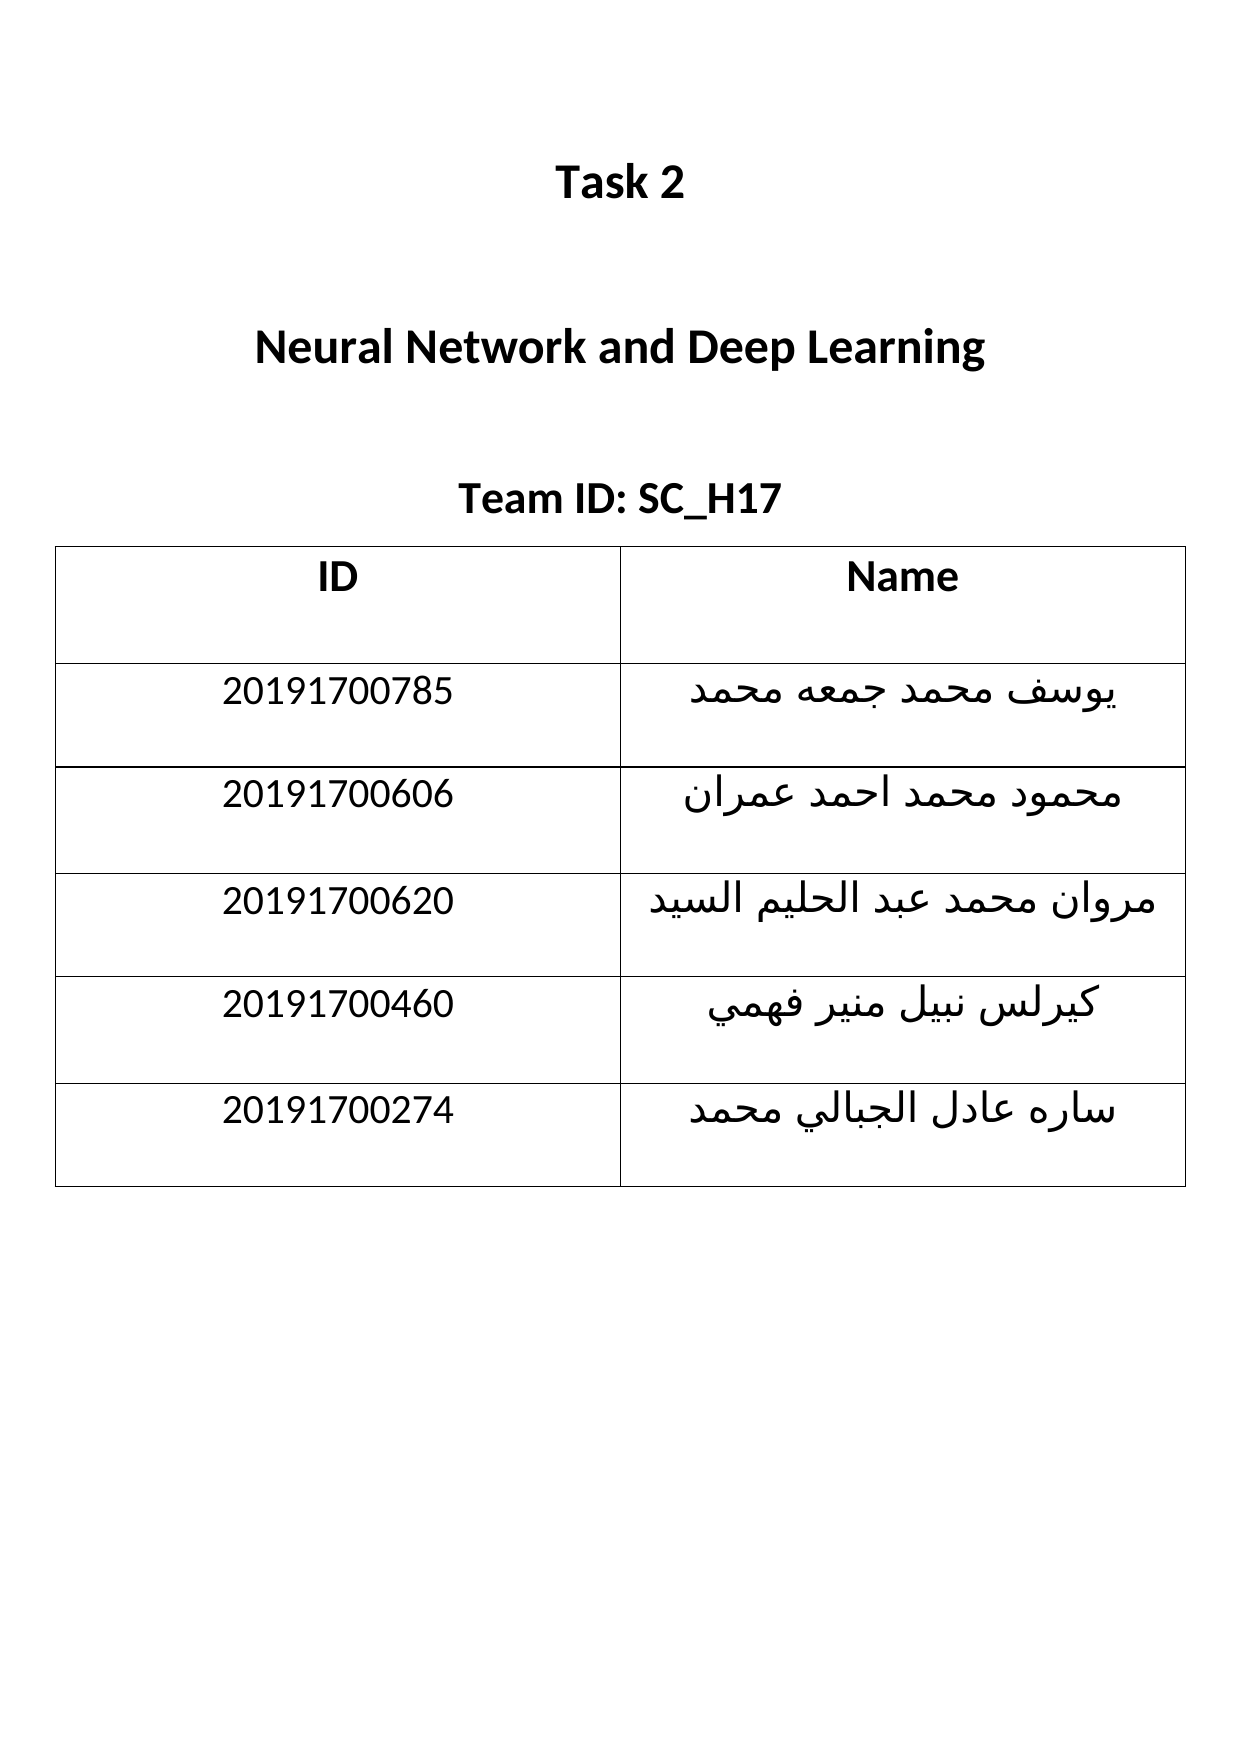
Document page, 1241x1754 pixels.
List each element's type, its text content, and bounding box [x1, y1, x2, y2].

text Team ID: SC_H17 [150, 469, 1090, 525]
table_cell يوسف محمد جمعه محمد [621, 664, 1185, 766]
text Neural Network and Deep Learning [150, 315, 1090, 376]
table_cell مروان محمد عبد الحليم السيد [621, 874, 1185, 976]
table_header ID [56, 547, 620, 663]
table_cell 20191700785 [56, 664, 620, 766]
table_cell ساره عادل الجبالي محمد [621, 1084, 1185, 1186]
table_cell 20191700274 [56, 1084, 620, 1186]
table_header Name [621, 547, 1185, 663]
table_cell 20191700460 [56, 977, 620, 1082]
table_cell محمود محمد احمد عمران [621, 768, 1185, 873]
text Task 2 [150, 150, 1090, 211]
table_cell 20191700606 [56, 768, 620, 873]
table_cell 20191700620 [56, 874, 620, 976]
table_cell كيرلس نبيل منير فهمي [621, 977, 1185, 1082]
